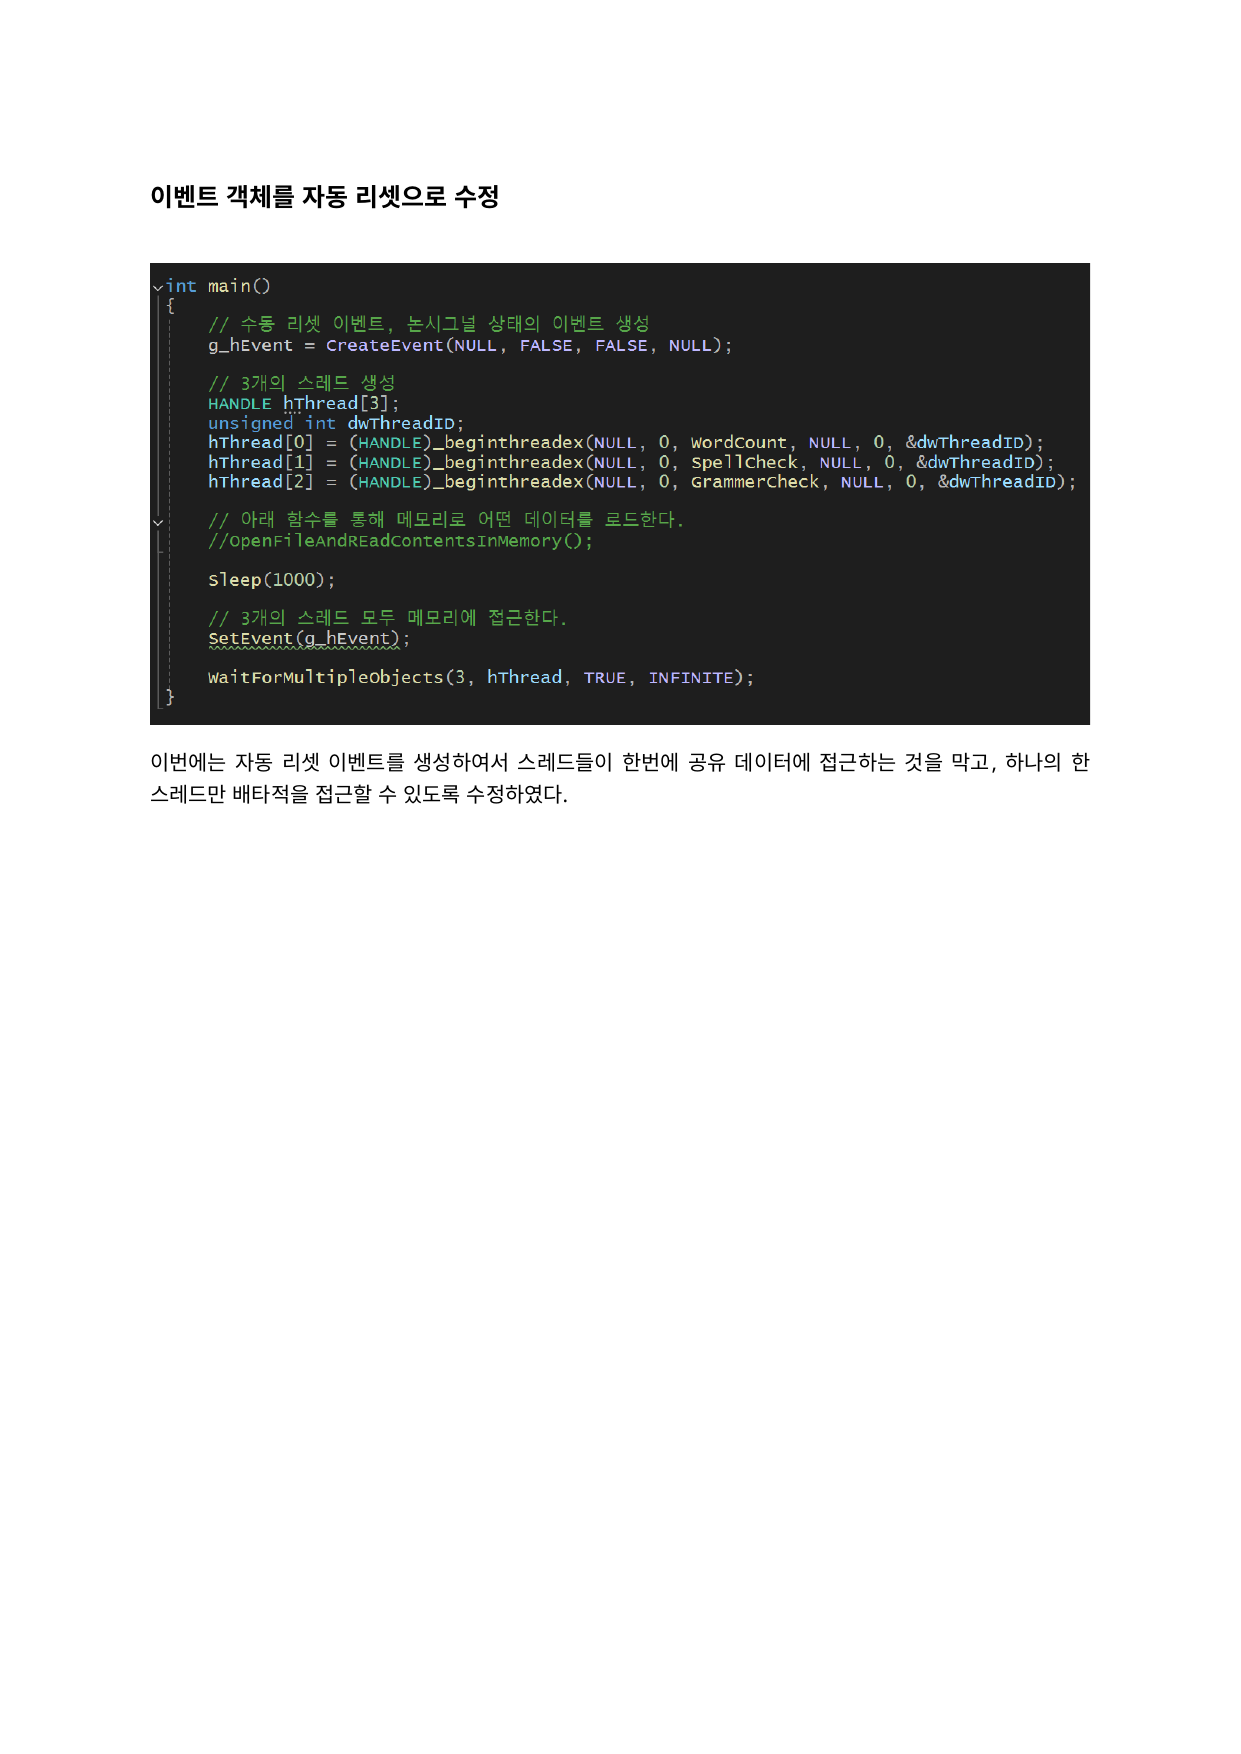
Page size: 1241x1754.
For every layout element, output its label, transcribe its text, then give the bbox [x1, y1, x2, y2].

text 이벤트 객체를 자동 리셋으로 수정 [150, 177, 1090, 213]
text 이번에는 자동 리셋 이벤트를 생성하여서 스레드들이 한번에 공유 데이터에 접근하는 것을 막고, 하나의 한 스레드만 배타적을 접근할 수 있도록 수정하였다. [150, 725, 1090, 809]
picture [150, 263, 1091, 725]
